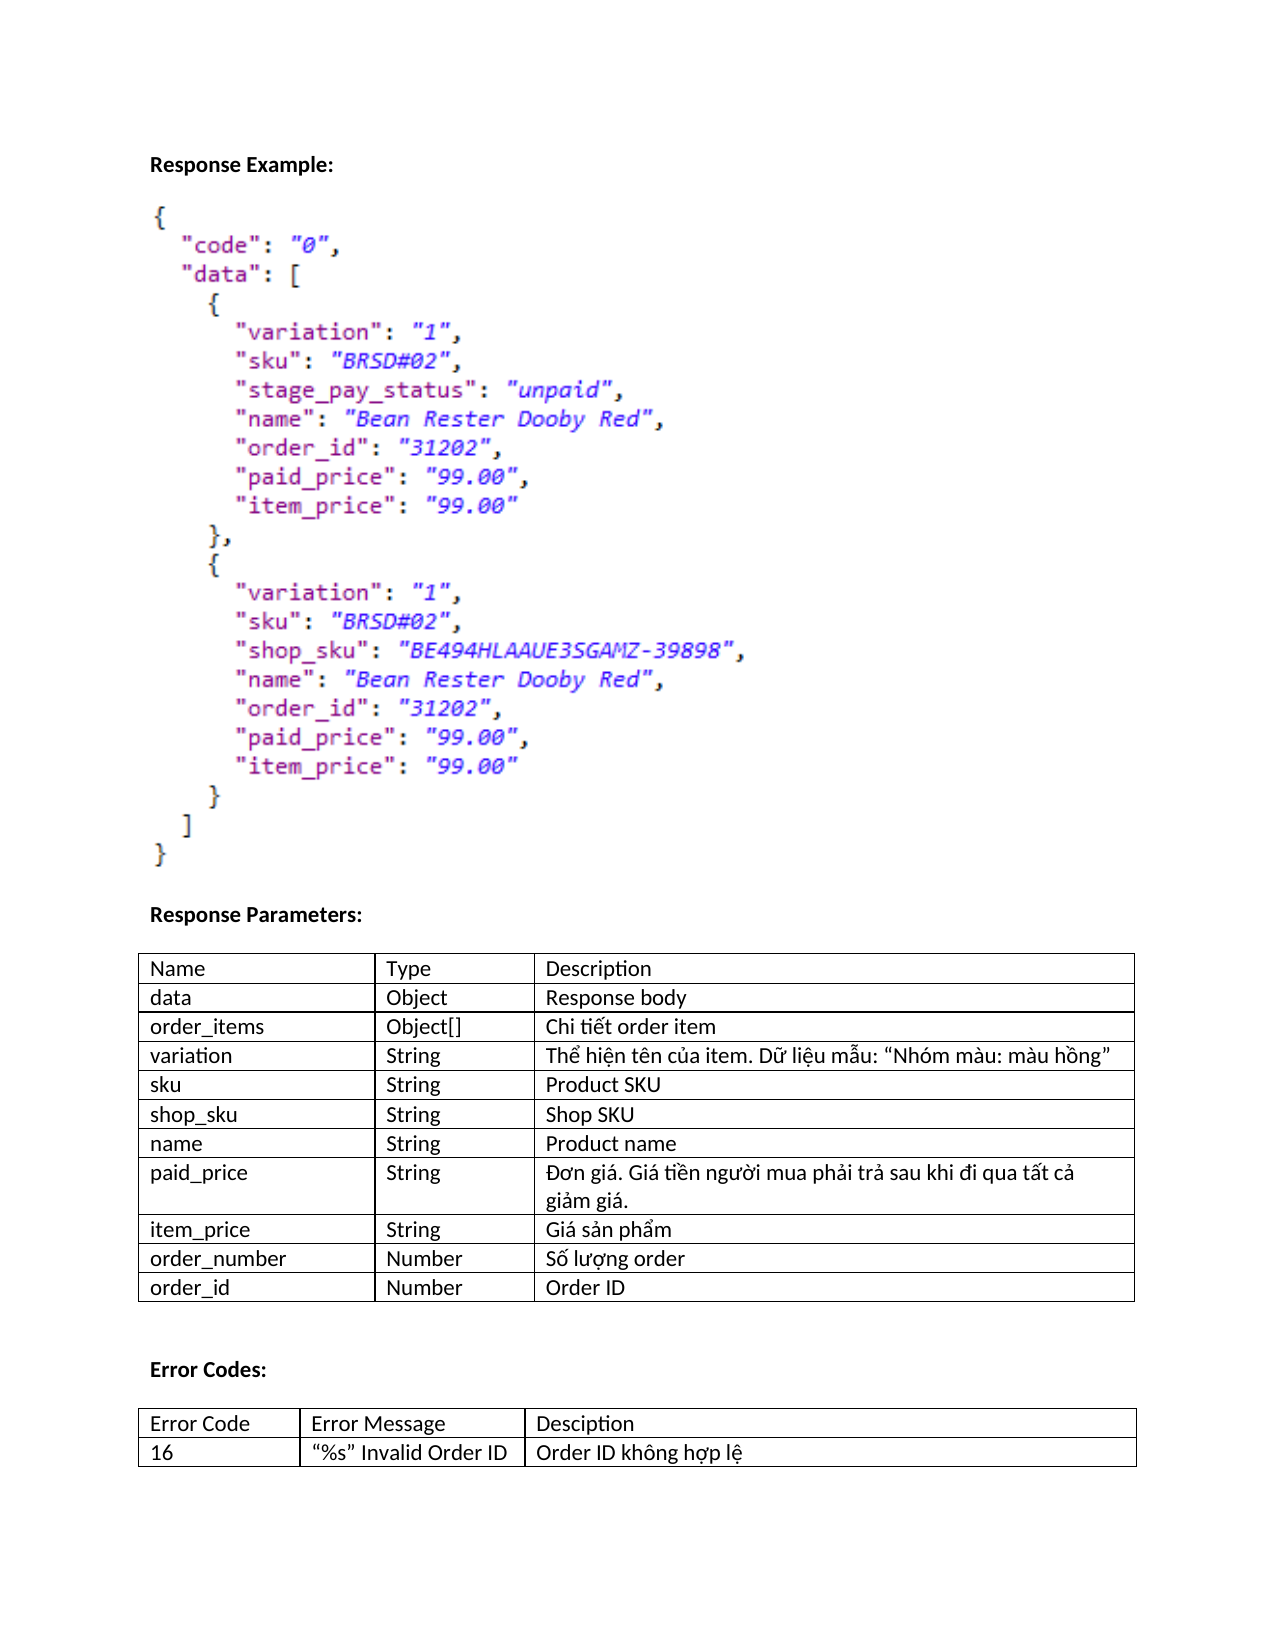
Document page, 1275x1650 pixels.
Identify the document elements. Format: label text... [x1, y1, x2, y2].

table_cell String [376, 1215, 534, 1243]
text Error Codes: [150, 1355, 1125, 1383]
table_cell String [376, 1100, 534, 1128]
text Response Parameters: [150, 900, 1125, 928]
table_cell String [376, 1071, 534, 1099]
table_cell order_items [139, 1013, 374, 1041]
table_cell Shop SKU [535, 1100, 1134, 1128]
table_header Desciption [526, 1409, 1136, 1437]
table_header Description [535, 954, 1134, 982]
table_cell Thể hiện tên của item. Dữ liệu mẫu: “Nhóm màu: màu hồng” [535, 1042, 1134, 1069]
table_cell order_number [139, 1244, 374, 1272]
table_header Type [376, 954, 534, 982]
table_cell String [376, 1042, 534, 1069]
table_cell Object[] [376, 1013, 534, 1041]
table_cell item_price [139, 1215, 374, 1243]
table_cell paid_price [139, 1158, 374, 1214]
table_cell Product SKU [535, 1071, 1134, 1099]
table_cell Order ID không hợp lệ [526, 1438, 1136, 1466]
table_header Error Message [301, 1409, 524, 1437]
table_cell Response body [535, 984, 1134, 1011]
table_cell Đơn giá. Giá tiền người mua phải trả sau khi đi qua tất cả giảm giá. [535, 1158, 1134, 1214]
picture [150, 203, 775, 876]
table_cell Product name [535, 1129, 1134, 1157]
table_cell Giá sản phẩm [535, 1215, 1134, 1243]
table_header Error Code [139, 1409, 299, 1437]
table_cell Số lượng order [535, 1244, 1134, 1272]
table_cell Order ID [535, 1273, 1134, 1301]
table_cell Number [376, 1273, 534, 1301]
table_cell Object [376, 984, 534, 1011]
table_cell “%s” Invalid Order ID [301, 1438, 524, 1466]
table_cell data [139, 984, 374, 1011]
table_cell 16 [139, 1438, 299, 1466]
table_cell sku [139, 1071, 374, 1099]
table_cell Number [376, 1244, 534, 1272]
table_cell String [376, 1158, 534, 1214]
table_cell order_id [139, 1273, 374, 1301]
table_cell variation [139, 1042, 374, 1069]
table_cell name [139, 1129, 374, 1157]
table_header Name [139, 954, 374, 982]
table_cell Chi tiết order item [535, 1013, 1134, 1041]
table_cell shop_sku [139, 1100, 374, 1128]
text Response Example: [150, 150, 1125, 178]
table_cell String [376, 1129, 534, 1157]
